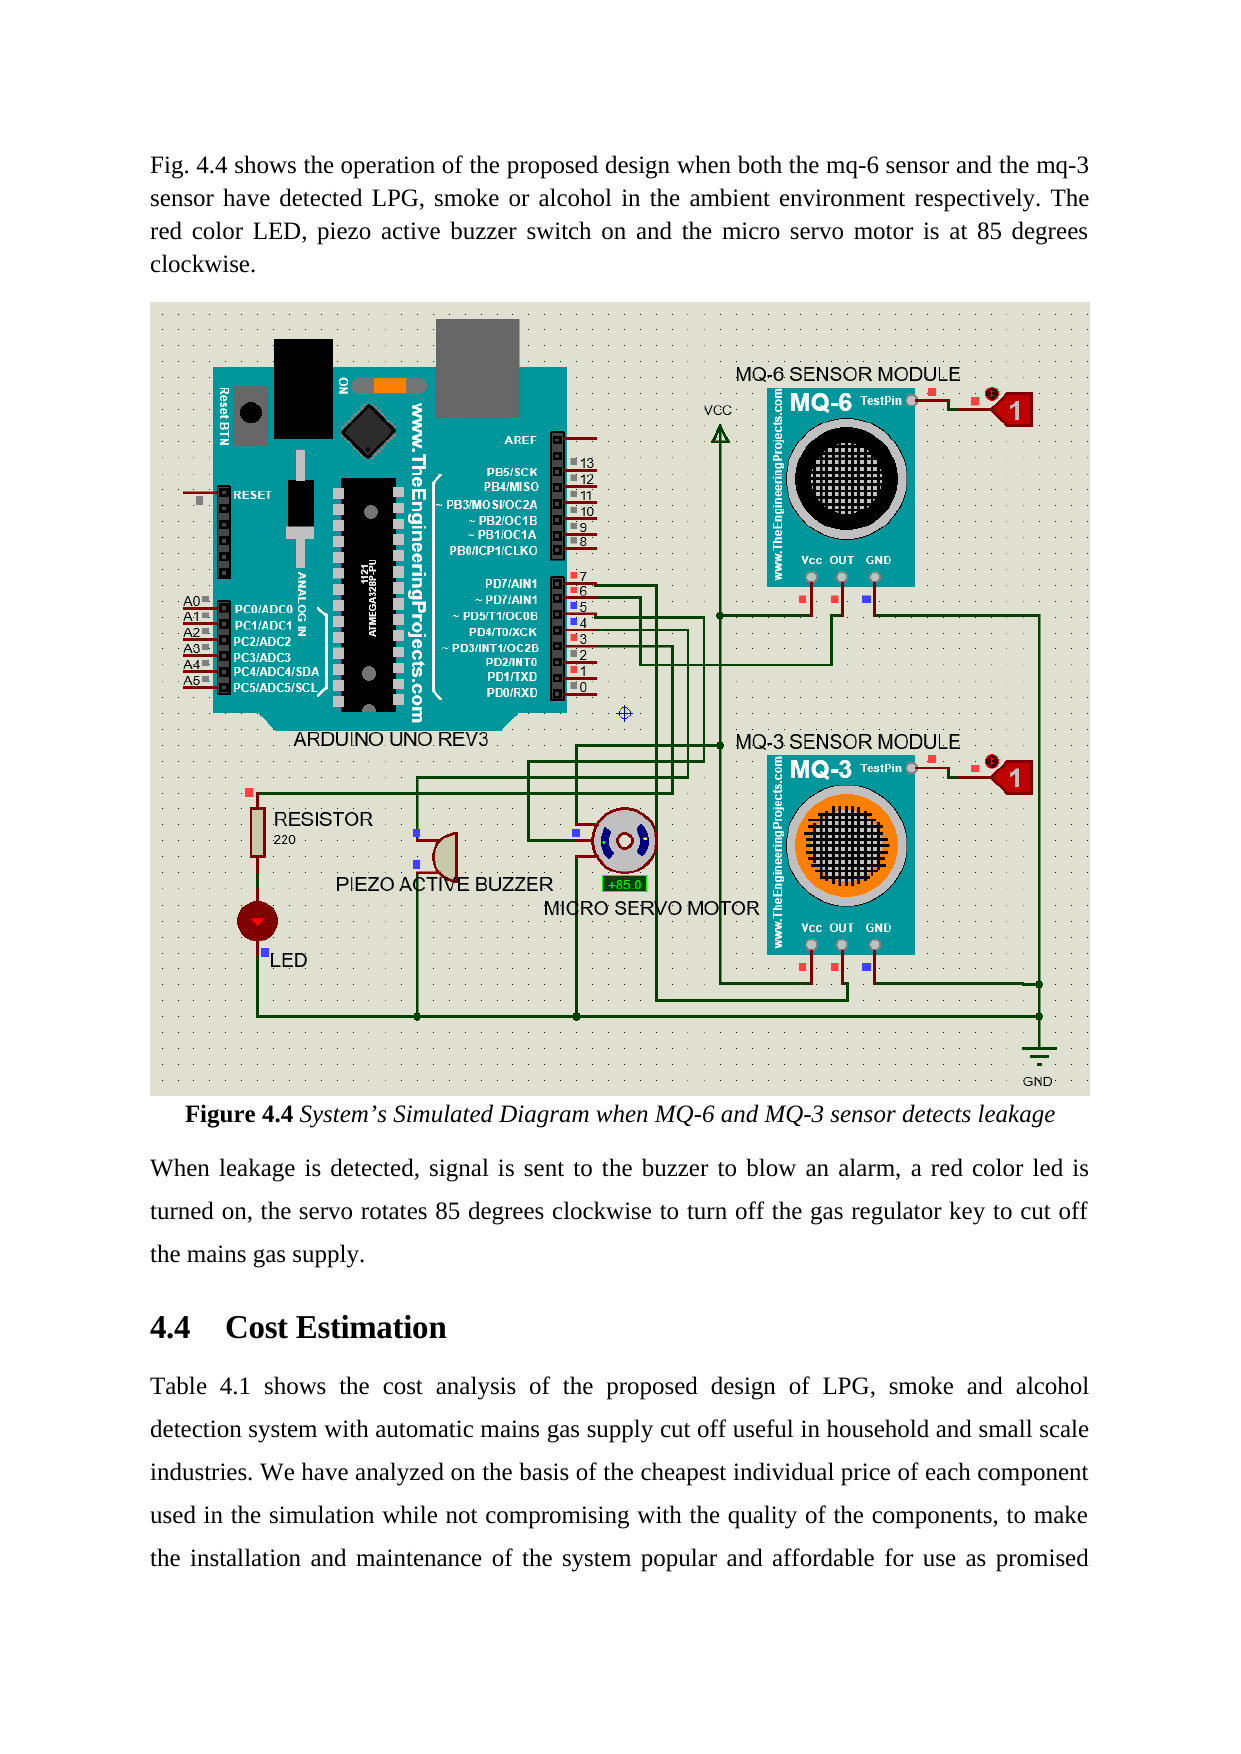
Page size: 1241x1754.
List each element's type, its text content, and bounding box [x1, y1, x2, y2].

text When leakage is detected, signal is sent to the buzzer to blow an alarm, a red color led is turned on, the servo rotates 85 degrees clockwise to turn off the gas regulator key to cut off the mains gas supply. [150, 1153, 1090, 1268]
text Fig. 4.4 shows the operation of the proposed design when both the mq-6 sensor and the mq-3 sensor have detected LPG, smoke or alcohol in the ambient environment respectively. The red color LED, piezo active buzzer switch on and the micro servo motor is at 85 degrees clockwise. [150, 150, 1090, 278]
text Figure 4.4 System’s Simulated Diagram when MQ-6 and MQ-3 sensor detects leakage [150, 1099, 1090, 1128]
subtitle 4.4 Cost Estimation [150, 1308, 1090, 1346]
picture [150, 302, 1091, 1096]
